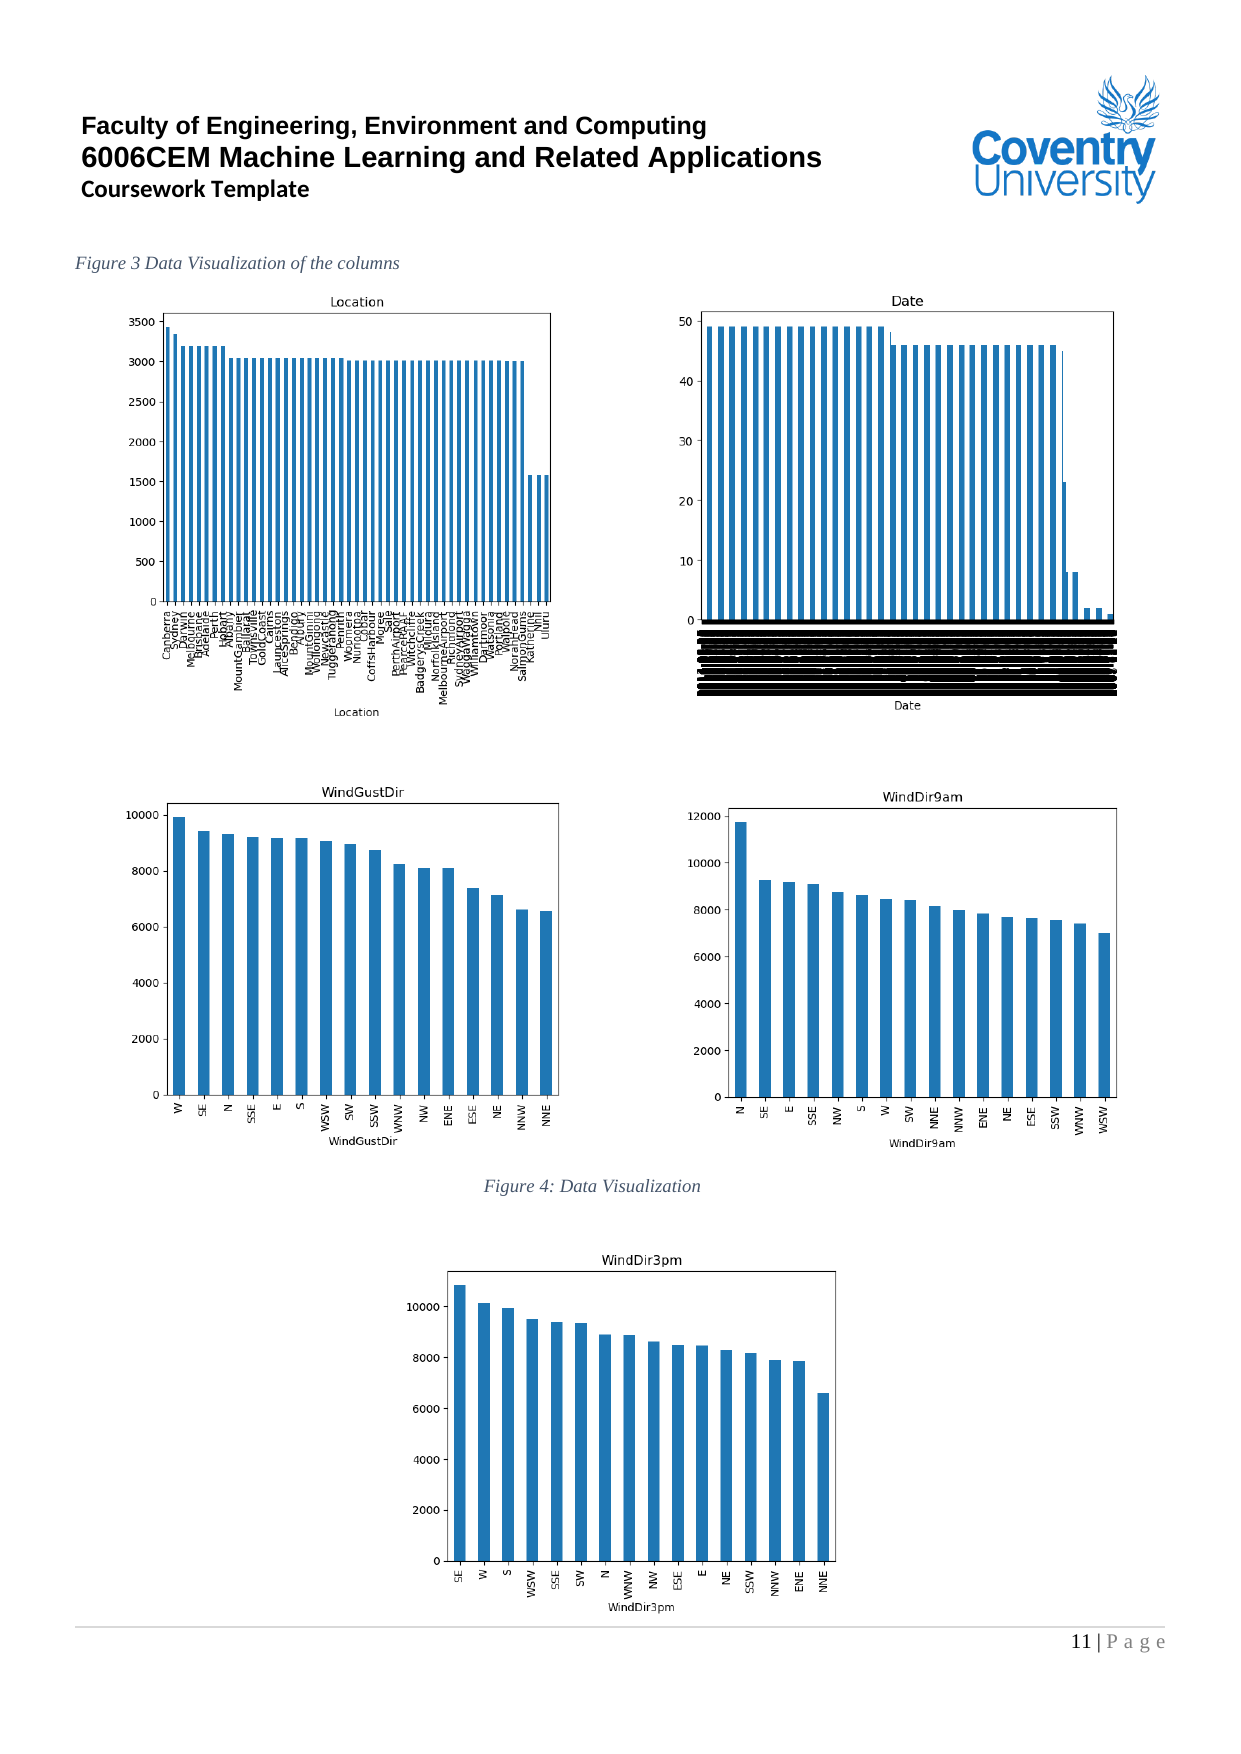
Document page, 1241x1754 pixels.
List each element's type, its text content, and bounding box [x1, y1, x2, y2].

picture [120, 289, 555, 721]
picture [670, 287, 1123, 716]
picture [116, 779, 564, 1152]
picture [972, 75, 1160, 204]
picture [678, 784, 1119, 1154]
picture [397, 1248, 838, 1617]
